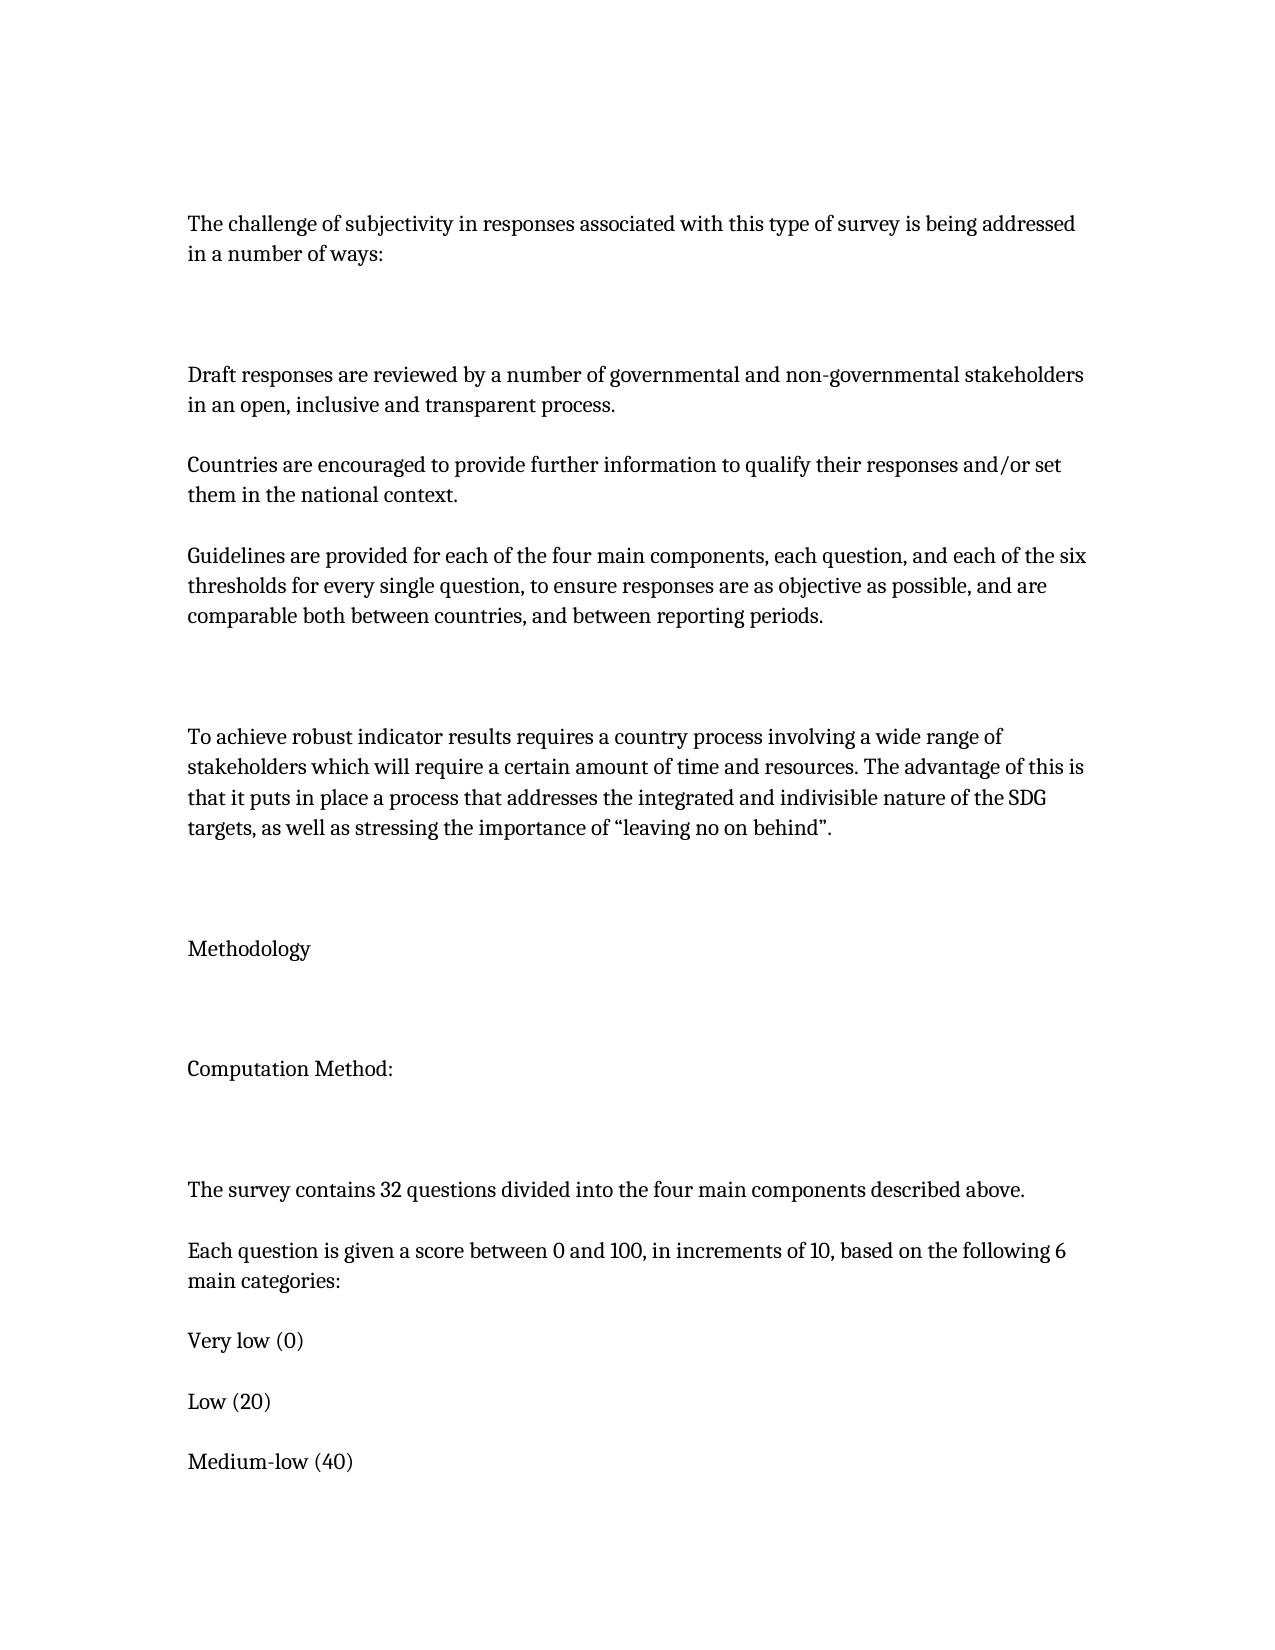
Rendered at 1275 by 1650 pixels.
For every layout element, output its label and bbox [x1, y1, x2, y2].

text [187, 150, 1087, 1475]
